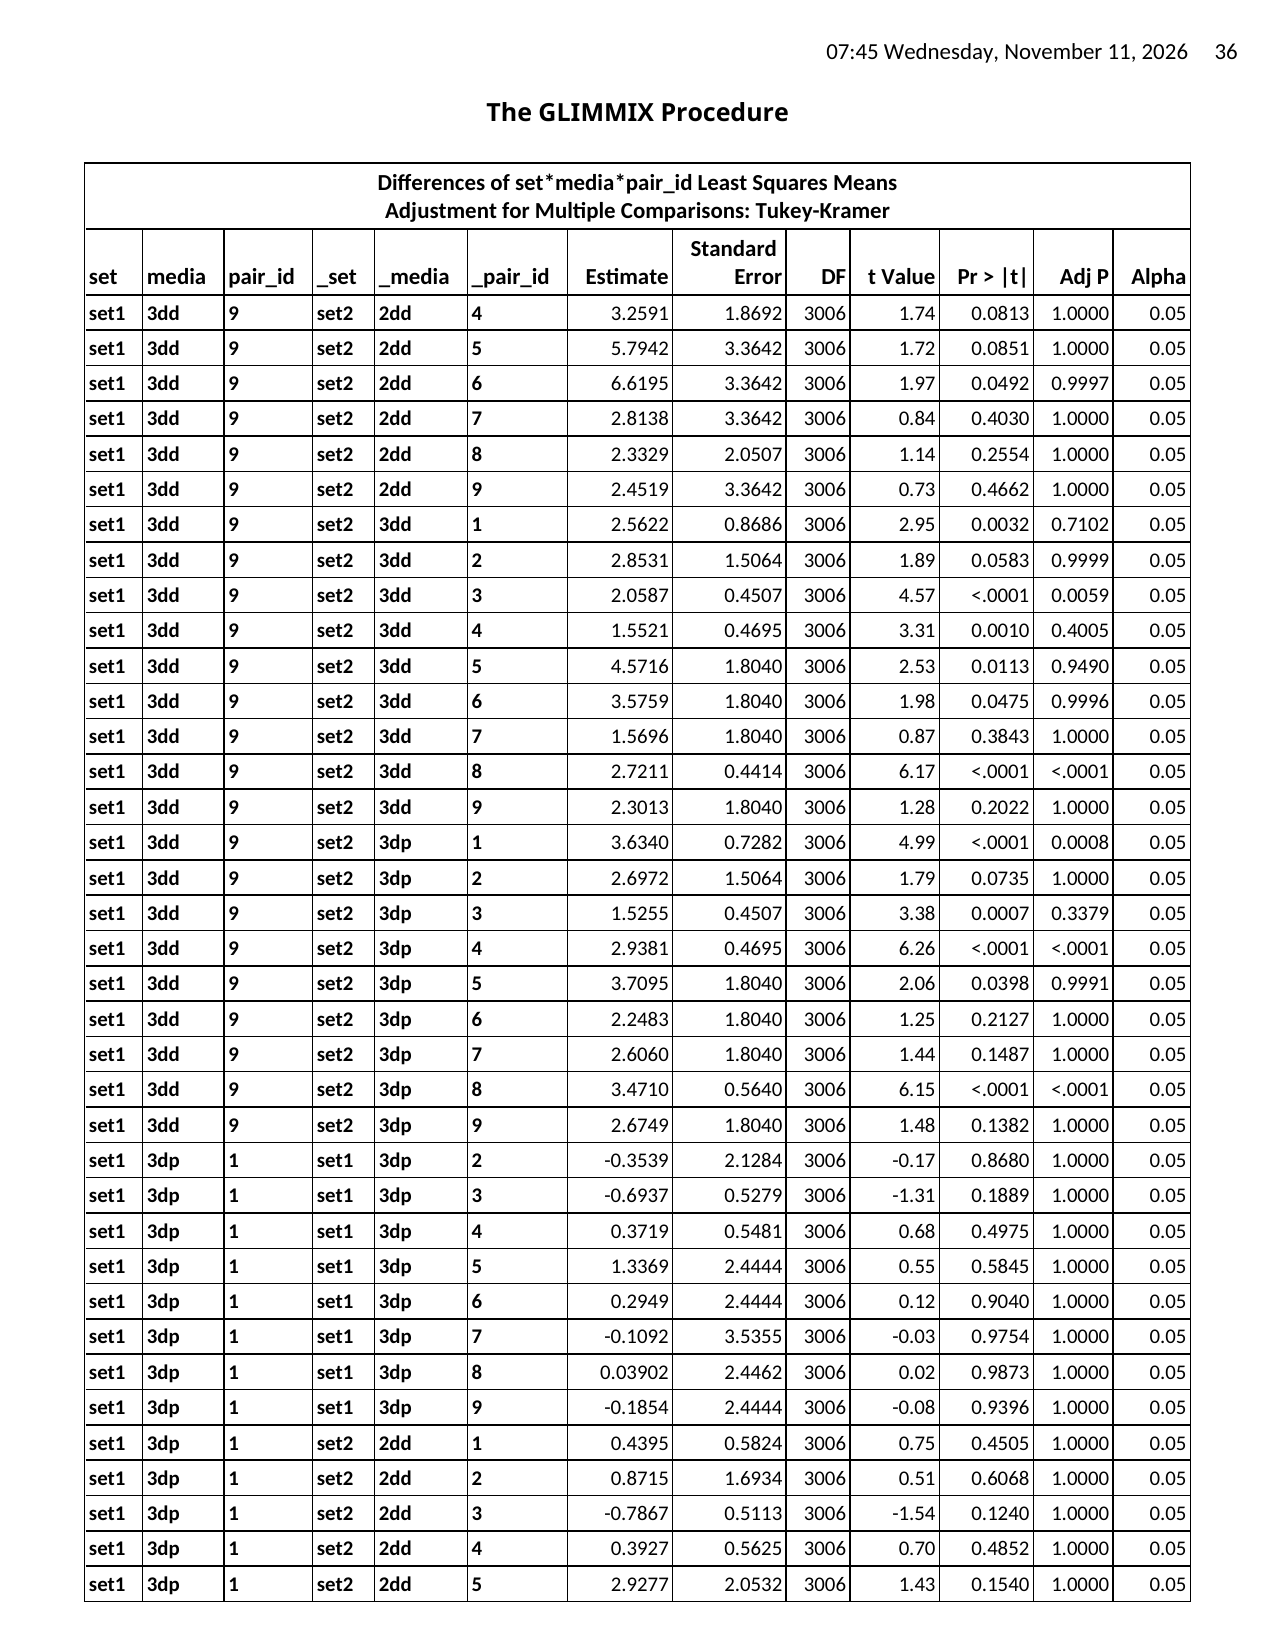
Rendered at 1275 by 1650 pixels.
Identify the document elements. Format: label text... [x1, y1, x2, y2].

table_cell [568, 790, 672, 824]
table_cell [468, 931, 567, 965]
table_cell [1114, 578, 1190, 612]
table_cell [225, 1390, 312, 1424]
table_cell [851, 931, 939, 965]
table_cell set [85, 229, 142, 294]
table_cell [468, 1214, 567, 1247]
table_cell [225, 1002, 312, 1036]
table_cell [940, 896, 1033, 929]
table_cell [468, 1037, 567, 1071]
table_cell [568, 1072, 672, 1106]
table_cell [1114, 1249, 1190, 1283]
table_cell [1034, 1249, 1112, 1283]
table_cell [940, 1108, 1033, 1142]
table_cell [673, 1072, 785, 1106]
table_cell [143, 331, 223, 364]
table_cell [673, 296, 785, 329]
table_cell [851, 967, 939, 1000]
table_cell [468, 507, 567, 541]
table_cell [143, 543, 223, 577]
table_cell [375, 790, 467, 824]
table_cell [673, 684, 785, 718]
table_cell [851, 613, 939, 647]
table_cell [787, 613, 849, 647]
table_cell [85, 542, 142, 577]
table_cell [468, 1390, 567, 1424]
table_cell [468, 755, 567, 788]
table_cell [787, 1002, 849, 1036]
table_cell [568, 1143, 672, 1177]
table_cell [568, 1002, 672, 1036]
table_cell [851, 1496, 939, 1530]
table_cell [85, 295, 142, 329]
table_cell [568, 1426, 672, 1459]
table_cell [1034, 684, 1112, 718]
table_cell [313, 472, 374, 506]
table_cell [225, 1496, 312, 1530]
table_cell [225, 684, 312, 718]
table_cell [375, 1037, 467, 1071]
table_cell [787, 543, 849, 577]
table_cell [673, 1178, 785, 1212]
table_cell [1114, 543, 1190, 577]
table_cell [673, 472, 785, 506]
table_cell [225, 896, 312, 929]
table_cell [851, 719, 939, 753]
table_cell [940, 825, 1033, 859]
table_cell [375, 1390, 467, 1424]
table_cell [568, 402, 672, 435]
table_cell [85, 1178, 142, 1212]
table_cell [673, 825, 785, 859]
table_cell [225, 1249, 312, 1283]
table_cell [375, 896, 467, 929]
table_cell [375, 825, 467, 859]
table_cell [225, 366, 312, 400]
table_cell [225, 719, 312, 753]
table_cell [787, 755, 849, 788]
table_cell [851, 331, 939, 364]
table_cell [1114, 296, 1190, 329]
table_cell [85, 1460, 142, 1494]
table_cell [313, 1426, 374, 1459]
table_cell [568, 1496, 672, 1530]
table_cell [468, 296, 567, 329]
table_cell Estimate [568, 230, 672, 294]
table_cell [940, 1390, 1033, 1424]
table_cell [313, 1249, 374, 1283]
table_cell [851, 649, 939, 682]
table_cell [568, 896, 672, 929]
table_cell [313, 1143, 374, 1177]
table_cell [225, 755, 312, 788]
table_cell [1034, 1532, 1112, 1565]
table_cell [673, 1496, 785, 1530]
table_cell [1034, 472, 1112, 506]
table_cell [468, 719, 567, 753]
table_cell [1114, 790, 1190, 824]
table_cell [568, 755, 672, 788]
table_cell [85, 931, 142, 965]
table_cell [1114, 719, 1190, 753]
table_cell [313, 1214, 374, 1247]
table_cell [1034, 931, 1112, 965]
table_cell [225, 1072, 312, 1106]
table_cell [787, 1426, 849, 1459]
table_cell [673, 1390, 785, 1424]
table_cell pair_id [225, 230, 312, 294]
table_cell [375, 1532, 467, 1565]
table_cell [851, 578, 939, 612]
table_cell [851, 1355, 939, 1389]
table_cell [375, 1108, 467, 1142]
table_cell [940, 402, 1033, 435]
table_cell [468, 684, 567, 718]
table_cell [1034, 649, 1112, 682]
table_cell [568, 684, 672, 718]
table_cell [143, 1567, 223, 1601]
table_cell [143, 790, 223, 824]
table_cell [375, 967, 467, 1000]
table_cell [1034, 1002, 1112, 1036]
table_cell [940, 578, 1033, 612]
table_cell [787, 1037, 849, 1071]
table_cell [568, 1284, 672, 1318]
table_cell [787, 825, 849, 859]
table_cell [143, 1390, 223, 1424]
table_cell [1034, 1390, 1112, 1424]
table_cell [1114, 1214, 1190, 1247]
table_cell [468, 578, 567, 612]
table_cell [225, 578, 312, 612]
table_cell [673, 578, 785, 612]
table_cell DF [787, 230, 849, 294]
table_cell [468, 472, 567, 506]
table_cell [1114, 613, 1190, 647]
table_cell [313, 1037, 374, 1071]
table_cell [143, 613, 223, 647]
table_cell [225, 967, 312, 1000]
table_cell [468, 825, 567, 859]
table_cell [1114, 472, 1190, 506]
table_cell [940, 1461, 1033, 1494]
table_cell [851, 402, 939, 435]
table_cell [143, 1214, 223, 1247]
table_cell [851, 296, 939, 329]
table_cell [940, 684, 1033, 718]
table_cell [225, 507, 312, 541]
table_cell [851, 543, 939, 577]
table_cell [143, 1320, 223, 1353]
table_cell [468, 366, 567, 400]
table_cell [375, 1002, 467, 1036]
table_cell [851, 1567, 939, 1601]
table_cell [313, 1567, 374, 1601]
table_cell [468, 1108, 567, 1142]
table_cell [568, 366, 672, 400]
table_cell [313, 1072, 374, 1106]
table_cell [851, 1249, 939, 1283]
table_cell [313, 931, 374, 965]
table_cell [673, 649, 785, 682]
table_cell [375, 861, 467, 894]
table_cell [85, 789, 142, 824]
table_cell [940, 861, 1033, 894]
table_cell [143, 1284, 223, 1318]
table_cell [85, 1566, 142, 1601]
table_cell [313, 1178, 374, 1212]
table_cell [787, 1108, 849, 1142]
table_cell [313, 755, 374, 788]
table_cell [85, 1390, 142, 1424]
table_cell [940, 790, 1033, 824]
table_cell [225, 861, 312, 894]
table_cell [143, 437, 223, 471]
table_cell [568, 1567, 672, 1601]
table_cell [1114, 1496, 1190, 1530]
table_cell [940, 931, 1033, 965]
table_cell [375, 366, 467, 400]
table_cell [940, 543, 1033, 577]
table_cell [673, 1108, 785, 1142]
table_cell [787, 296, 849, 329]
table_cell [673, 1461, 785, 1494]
table_cell t Value [851, 230, 939, 294]
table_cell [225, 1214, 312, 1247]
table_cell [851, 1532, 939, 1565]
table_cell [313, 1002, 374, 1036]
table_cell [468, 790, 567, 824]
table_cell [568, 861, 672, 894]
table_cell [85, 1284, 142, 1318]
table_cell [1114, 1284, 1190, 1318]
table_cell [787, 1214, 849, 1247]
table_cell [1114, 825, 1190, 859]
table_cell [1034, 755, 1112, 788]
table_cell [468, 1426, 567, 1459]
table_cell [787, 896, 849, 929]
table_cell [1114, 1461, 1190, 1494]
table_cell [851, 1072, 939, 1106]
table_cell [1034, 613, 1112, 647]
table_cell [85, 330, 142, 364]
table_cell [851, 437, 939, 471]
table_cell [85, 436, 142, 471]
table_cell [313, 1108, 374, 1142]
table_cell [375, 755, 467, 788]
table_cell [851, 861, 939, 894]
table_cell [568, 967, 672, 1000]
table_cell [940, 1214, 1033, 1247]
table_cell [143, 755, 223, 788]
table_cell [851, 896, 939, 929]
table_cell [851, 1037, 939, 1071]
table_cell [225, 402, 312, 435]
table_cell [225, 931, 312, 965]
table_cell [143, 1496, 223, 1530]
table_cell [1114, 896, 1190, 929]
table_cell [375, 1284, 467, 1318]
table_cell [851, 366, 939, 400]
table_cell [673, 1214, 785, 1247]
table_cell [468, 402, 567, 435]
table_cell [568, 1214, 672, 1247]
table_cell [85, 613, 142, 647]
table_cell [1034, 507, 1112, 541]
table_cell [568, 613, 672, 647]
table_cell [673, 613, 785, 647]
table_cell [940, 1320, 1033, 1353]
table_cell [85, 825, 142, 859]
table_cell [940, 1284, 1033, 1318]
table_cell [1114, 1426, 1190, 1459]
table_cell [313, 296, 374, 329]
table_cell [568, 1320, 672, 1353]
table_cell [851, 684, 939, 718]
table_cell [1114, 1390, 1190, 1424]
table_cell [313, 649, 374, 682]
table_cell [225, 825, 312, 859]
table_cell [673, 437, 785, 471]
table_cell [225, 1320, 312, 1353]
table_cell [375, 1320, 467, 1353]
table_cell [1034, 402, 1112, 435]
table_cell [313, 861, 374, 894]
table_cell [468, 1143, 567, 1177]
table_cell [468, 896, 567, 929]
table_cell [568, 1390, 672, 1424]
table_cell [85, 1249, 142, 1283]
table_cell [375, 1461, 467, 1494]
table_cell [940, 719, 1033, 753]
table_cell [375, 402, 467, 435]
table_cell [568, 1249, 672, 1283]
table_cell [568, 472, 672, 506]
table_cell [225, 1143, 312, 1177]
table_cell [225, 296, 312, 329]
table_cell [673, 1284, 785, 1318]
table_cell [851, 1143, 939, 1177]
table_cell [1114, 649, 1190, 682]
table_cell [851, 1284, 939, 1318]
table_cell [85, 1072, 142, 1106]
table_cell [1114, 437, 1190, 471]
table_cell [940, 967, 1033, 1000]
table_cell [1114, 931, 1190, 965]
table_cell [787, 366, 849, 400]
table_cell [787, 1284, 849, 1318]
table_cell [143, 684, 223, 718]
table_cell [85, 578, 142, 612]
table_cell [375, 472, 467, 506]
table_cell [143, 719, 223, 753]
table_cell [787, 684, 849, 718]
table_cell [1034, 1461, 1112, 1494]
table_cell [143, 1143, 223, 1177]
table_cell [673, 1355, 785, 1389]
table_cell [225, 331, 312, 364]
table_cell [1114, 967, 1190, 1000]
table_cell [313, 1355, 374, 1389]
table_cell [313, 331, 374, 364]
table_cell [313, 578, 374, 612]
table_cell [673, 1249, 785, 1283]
table_cell Adj P [1034, 230, 1112, 294]
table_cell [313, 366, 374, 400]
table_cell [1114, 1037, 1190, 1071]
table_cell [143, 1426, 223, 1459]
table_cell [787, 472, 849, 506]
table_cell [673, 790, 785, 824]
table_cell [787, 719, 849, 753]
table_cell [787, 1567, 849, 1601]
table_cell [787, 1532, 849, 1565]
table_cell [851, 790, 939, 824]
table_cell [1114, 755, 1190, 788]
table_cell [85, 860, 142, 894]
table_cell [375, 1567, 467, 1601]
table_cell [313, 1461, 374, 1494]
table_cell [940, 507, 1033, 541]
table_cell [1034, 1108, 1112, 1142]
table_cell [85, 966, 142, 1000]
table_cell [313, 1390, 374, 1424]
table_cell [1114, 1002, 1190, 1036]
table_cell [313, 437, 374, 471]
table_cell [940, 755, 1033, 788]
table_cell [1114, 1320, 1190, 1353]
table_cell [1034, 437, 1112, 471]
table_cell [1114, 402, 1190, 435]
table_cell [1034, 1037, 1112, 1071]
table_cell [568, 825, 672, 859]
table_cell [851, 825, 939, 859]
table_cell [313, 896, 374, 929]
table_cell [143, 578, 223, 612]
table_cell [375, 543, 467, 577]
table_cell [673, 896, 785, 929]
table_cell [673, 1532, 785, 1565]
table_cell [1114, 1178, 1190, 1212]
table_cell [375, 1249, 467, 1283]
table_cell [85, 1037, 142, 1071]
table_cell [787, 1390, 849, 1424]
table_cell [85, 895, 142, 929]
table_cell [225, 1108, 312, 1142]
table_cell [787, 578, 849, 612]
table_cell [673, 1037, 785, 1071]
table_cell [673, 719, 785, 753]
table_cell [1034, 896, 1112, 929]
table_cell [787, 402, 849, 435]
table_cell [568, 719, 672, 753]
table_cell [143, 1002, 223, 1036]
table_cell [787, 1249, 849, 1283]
table_cell Pr > |t| [940, 230, 1033, 294]
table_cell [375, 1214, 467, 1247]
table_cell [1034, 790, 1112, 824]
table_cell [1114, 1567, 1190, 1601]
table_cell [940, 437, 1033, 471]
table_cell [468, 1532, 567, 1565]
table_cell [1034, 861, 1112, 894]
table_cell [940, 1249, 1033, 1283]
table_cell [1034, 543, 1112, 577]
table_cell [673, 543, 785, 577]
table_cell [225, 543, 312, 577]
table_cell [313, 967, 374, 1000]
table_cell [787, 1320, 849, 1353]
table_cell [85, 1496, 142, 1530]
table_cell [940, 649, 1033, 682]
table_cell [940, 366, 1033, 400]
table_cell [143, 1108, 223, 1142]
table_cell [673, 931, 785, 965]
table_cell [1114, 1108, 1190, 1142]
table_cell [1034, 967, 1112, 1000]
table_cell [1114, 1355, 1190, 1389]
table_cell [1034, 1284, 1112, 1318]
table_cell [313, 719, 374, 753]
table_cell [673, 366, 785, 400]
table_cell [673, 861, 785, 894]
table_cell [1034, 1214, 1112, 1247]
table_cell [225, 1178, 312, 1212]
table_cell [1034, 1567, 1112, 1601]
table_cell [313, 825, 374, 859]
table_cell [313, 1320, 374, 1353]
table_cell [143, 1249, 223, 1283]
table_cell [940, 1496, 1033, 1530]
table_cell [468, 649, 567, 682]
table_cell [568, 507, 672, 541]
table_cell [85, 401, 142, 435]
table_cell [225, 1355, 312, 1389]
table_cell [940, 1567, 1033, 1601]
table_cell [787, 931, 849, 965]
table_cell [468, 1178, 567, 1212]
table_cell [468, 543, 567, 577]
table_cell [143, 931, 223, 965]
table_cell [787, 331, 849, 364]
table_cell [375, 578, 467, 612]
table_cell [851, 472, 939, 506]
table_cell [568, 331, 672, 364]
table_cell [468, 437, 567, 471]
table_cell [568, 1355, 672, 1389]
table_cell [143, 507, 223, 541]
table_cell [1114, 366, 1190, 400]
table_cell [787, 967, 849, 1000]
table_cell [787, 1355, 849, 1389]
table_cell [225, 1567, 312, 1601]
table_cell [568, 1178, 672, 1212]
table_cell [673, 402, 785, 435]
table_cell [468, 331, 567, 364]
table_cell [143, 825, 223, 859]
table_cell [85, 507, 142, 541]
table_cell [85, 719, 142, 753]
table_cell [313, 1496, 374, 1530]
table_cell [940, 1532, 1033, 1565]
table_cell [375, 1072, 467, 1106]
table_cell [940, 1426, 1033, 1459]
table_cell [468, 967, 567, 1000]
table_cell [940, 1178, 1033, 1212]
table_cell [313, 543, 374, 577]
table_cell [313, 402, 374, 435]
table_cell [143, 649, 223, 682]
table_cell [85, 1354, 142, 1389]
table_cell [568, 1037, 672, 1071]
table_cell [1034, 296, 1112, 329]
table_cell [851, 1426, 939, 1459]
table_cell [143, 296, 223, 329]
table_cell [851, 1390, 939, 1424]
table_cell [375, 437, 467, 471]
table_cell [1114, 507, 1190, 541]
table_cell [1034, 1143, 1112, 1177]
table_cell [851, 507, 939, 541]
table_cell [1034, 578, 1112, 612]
table_header Differences of set*media*pair_id Least Squares Means Adjustment for Multiple Comparisons: Tukey-Kramer [85, 164, 1190, 228]
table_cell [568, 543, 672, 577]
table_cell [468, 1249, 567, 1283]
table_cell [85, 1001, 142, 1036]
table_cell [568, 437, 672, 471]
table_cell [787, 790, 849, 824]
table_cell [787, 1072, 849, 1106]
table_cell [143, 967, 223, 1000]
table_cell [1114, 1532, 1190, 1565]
table_cell _media [375, 230, 467, 294]
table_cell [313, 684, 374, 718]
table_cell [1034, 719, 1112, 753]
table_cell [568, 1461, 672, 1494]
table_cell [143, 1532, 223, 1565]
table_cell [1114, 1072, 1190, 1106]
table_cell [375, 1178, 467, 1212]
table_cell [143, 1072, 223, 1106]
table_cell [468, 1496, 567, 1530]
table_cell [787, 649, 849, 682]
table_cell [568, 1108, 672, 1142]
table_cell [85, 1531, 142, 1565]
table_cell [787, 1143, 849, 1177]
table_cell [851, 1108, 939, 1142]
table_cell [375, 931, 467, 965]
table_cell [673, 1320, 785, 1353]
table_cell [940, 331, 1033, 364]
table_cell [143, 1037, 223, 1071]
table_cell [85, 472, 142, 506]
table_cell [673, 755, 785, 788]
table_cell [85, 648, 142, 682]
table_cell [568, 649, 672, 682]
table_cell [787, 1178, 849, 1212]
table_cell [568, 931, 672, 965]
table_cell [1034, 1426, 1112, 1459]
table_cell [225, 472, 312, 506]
table_cell _set [313, 230, 374, 294]
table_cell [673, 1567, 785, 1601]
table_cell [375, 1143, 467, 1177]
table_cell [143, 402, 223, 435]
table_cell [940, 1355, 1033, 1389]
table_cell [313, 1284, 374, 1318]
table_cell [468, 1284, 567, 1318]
table_cell Alpha [1114, 230, 1190, 294]
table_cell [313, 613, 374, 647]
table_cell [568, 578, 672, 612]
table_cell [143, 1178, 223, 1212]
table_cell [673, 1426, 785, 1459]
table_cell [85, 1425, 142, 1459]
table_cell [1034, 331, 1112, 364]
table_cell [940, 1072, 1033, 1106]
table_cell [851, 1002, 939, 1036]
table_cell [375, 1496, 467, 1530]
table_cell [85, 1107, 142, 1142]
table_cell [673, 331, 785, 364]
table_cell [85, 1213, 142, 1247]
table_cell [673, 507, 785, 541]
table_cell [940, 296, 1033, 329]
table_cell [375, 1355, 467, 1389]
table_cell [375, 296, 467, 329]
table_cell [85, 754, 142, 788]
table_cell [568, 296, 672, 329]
table_cell Standard Error [673, 230, 785, 294]
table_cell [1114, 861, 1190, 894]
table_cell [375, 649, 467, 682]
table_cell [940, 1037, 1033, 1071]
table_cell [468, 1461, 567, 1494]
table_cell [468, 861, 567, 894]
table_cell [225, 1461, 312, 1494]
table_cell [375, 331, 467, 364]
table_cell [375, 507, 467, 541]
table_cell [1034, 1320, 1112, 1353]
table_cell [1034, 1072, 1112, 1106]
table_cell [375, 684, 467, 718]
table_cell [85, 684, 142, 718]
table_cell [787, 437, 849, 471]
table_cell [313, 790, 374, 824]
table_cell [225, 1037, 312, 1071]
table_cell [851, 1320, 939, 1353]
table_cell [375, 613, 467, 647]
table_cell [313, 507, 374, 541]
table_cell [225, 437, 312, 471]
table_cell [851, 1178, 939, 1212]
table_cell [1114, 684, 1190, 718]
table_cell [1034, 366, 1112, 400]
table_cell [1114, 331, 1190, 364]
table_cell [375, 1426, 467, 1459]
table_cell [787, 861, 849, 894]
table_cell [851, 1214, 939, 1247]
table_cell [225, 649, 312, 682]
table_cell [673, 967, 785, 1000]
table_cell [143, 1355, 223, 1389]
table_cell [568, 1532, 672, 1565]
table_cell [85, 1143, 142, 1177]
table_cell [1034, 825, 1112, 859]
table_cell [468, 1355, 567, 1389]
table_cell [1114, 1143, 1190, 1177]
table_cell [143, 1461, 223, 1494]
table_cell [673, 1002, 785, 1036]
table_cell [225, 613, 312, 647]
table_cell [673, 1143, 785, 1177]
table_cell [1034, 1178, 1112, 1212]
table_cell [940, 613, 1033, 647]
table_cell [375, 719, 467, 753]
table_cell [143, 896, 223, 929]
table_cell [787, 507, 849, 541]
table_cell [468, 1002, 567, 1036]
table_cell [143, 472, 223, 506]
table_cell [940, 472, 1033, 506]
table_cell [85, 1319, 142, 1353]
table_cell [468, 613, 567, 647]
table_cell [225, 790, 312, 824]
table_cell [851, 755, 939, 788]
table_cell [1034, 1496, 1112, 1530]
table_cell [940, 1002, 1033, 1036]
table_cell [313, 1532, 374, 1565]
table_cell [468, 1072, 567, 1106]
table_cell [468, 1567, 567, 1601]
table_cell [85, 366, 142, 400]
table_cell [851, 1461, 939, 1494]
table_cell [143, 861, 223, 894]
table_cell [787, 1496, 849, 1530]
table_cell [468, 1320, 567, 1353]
table_cell _pair_id [468, 230, 567, 294]
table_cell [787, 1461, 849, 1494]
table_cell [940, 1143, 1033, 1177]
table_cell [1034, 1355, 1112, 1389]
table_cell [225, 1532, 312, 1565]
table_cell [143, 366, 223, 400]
table_cell media [143, 230, 223, 294]
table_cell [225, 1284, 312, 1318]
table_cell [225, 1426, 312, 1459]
